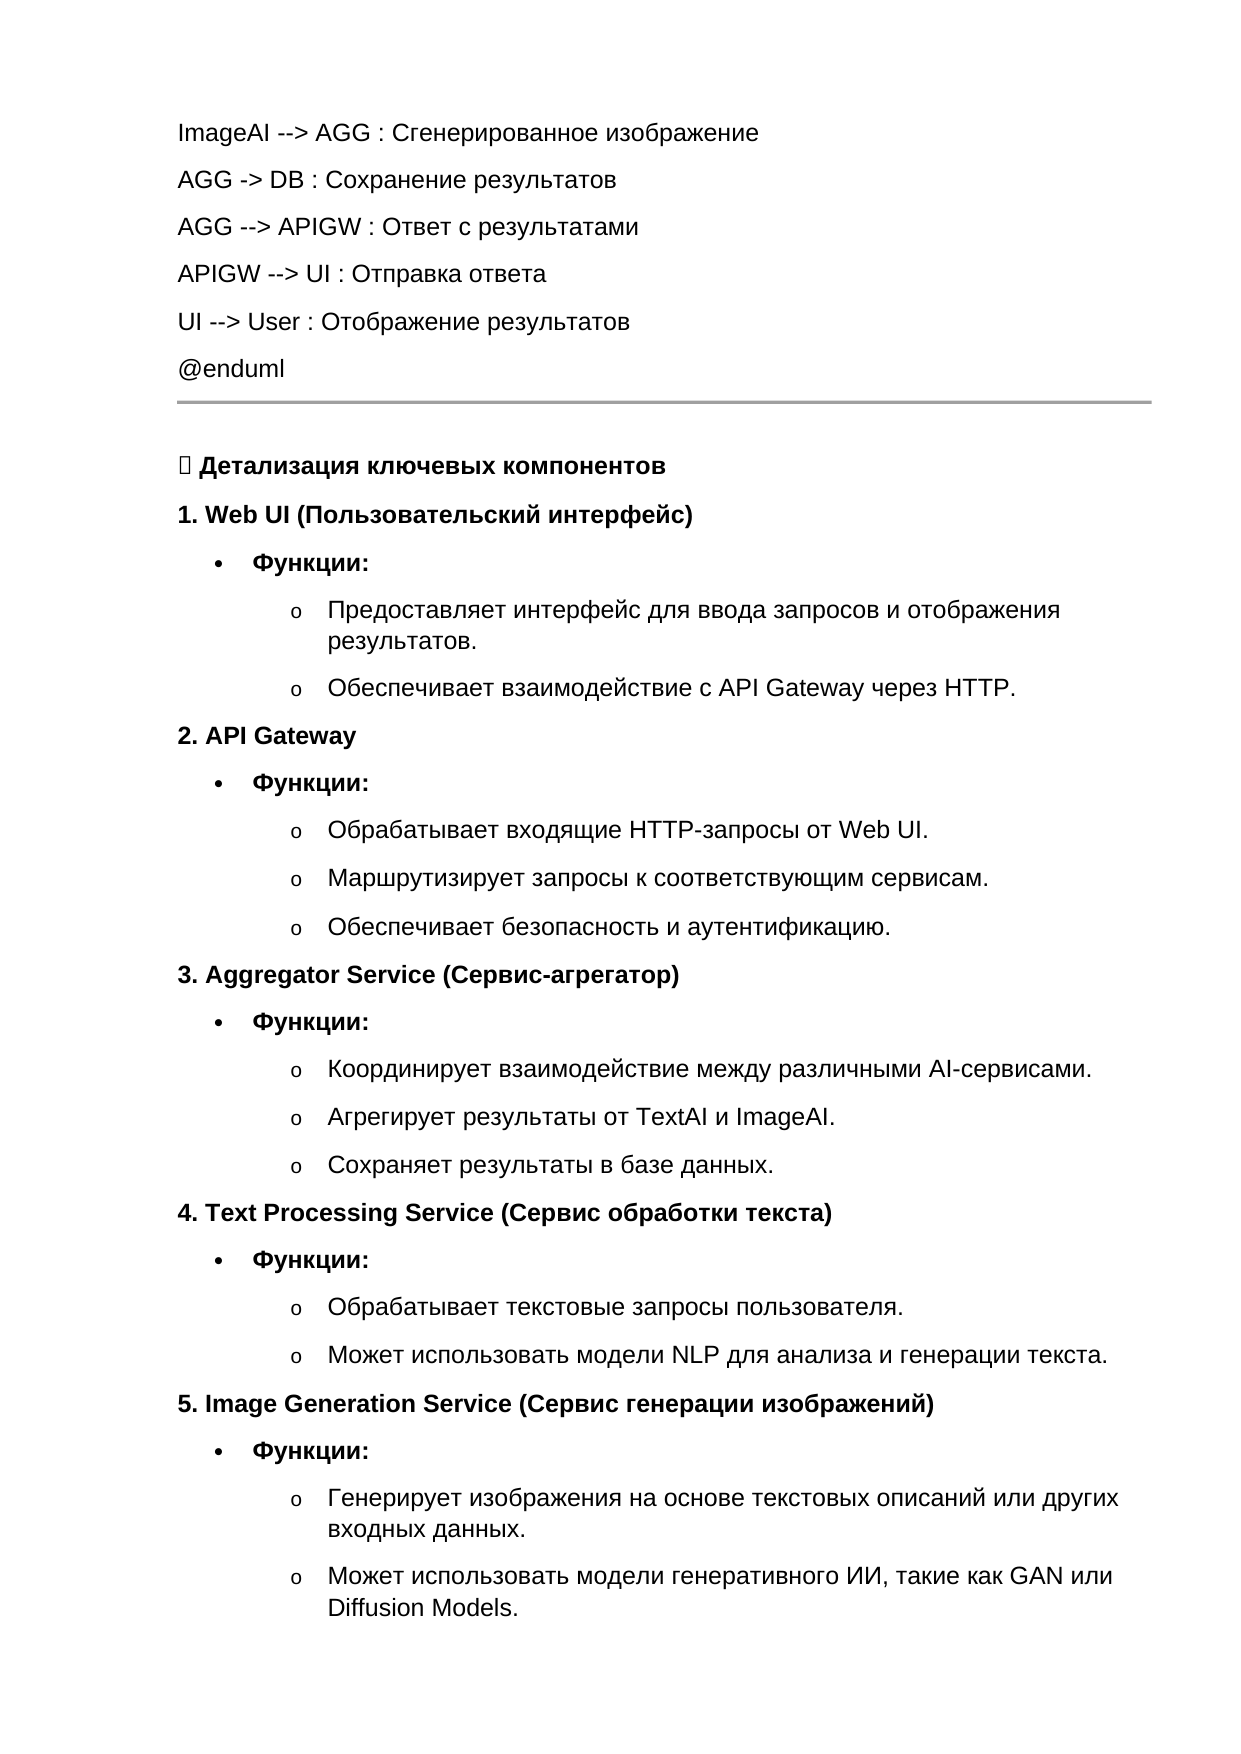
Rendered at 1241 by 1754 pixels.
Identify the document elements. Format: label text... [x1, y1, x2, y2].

list Обеспечивает взаимодействие с API Gateway через HTTP. [290, 673, 1152, 703]
list Агрегирует результаты от TextAI и ImageAI. [290, 1102, 1152, 1132]
text AGG --> APIGW : Ответ с результатами [177, 212, 1152, 241]
text UI --> User : Отображение результатов [177, 306, 1152, 335]
list Обеспечивает безопасность и аутентификацию. [290, 912, 1152, 941]
text @enduml [177, 353, 1152, 382]
text 4. Text Processing Service (Сервис обработки текста) [177, 1198, 1152, 1227]
text AGG -> DB : Сохранение результатов [177, 165, 1152, 194]
list Функции: [215, 547, 1152, 576]
list Может использовать модели генеративного ИИ, такие как GAN или Diffusion Models. [290, 1561, 1152, 1621]
list Функции: [215, 1436, 1152, 1464]
text 2. API Gateway [177, 721, 1152, 750]
text 1. Web UI (Пользовательский интерфейс) [177, 500, 1152, 529]
list Координирует взаимодействие между различными AI-сервисами. [290, 1054, 1152, 1083]
list Предоставляет интерфейс для ввода запросов и отображения результатов. [290, 594, 1152, 655]
list Обрабатывает текстовые запросы пользователя. [290, 1292, 1152, 1322]
list Обрабатывает входящие HTTP-запросы от Web UI. [290, 815, 1152, 845]
list Может использовать модели NLP для анализа и генерации текста. [290, 1341, 1152, 1370]
list Функции: [215, 1007, 1152, 1036]
text ImageAI --> AGG : Сгенерированное изображение [177, 118, 1152, 147]
list Генерирует изображения на основе текстовых описаний или других входных данных. [290, 1483, 1152, 1543]
list Маршрутизирует запросы к соответствующим сервисам. [290, 863, 1152, 893]
list Сохраняет результаты в базе данных. [290, 1150, 1152, 1180]
text APIGW --> UI : Отправка ответа [177, 259, 1152, 288]
text 3. Aggregator Service (Сервис-агрегатор) [177, 960, 1152, 988]
list Функции: [215, 768, 1152, 797]
list Функции: [215, 1245, 1152, 1274]
text 🧱 Детализация ключевых компонентов [177, 448, 1152, 482]
text 5. Image Generation Service (Сервис генерации изображений) [177, 1389, 1152, 1417]
